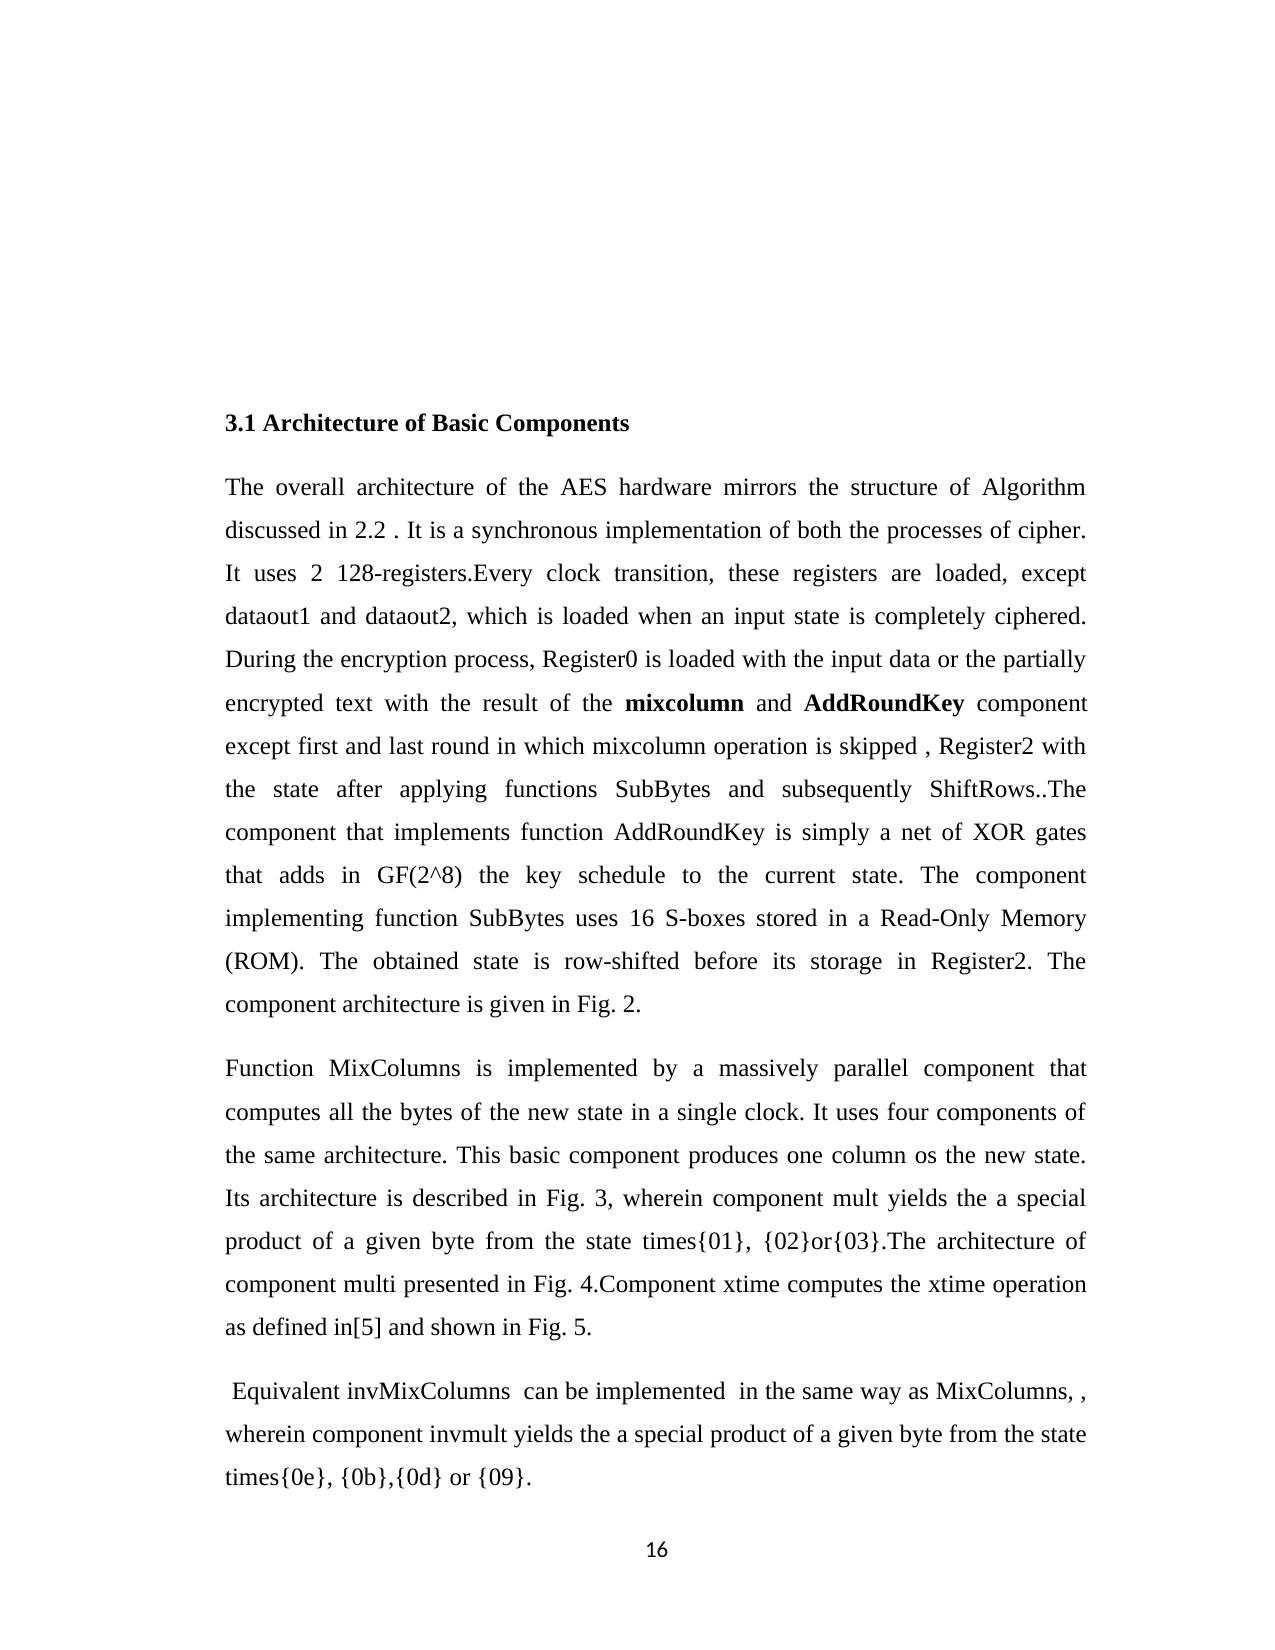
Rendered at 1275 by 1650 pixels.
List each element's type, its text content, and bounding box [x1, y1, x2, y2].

text Function MixColumns is implemented by a massively parallel component that computes all the bytes of the new state in a single clock. It uses four components of the same architecture. This basic component produces one column os the new state. Its architecture is described in Fig. 3, wherein component mult yields the a special product of a given byte from the state times{01}, {02}or{03}.The architecture of component multi presented in Fig. 4.Component xtime computes the xtime operation as defined in[5] and shown in Fig. 5. [225, 1053, 1087, 1341]
text 3.1 Architecture of Basic Components [225, 408, 1087, 437]
text The overall architecture of the AES hardware mirrors the structure of Algorithm discussed in 2.2 . It is a synchronous implementation of both the processes of cipher. It uses 2 128-registers.Every clock transition, these registers are loaded, except dataout1 and dataout2, which is loaded when an input state is completely ciphered. During the encryption process, Register0 is loaded with the input data or the partially encrypted text with the result of the mixcolumn and AddRoundKey component except first and last round in which mixcolumn operation is skipped , Register2 with the state after applying functions SubBytes and subsequently ShiftRows..The component that implements function AddRoundKey is simply a net of XOR gates that adds in GF(2^8) the key schedule to the current state. The component implementing function SubBytes uses 16 S-boxes stored in a Read-Only Memory (ROM). The obtained state is row-shifted before its storage in Register2. The component architecture is given in Fig. 2. [225, 472, 1087, 1018]
text Equivalent invMixColumns can be implemented in the same way as MixColumns, , wherein component invmult yields the a special product of a given byte from the state times{0e}, {0b},{0d} or {09}. [225, 1376, 1087, 1491]
